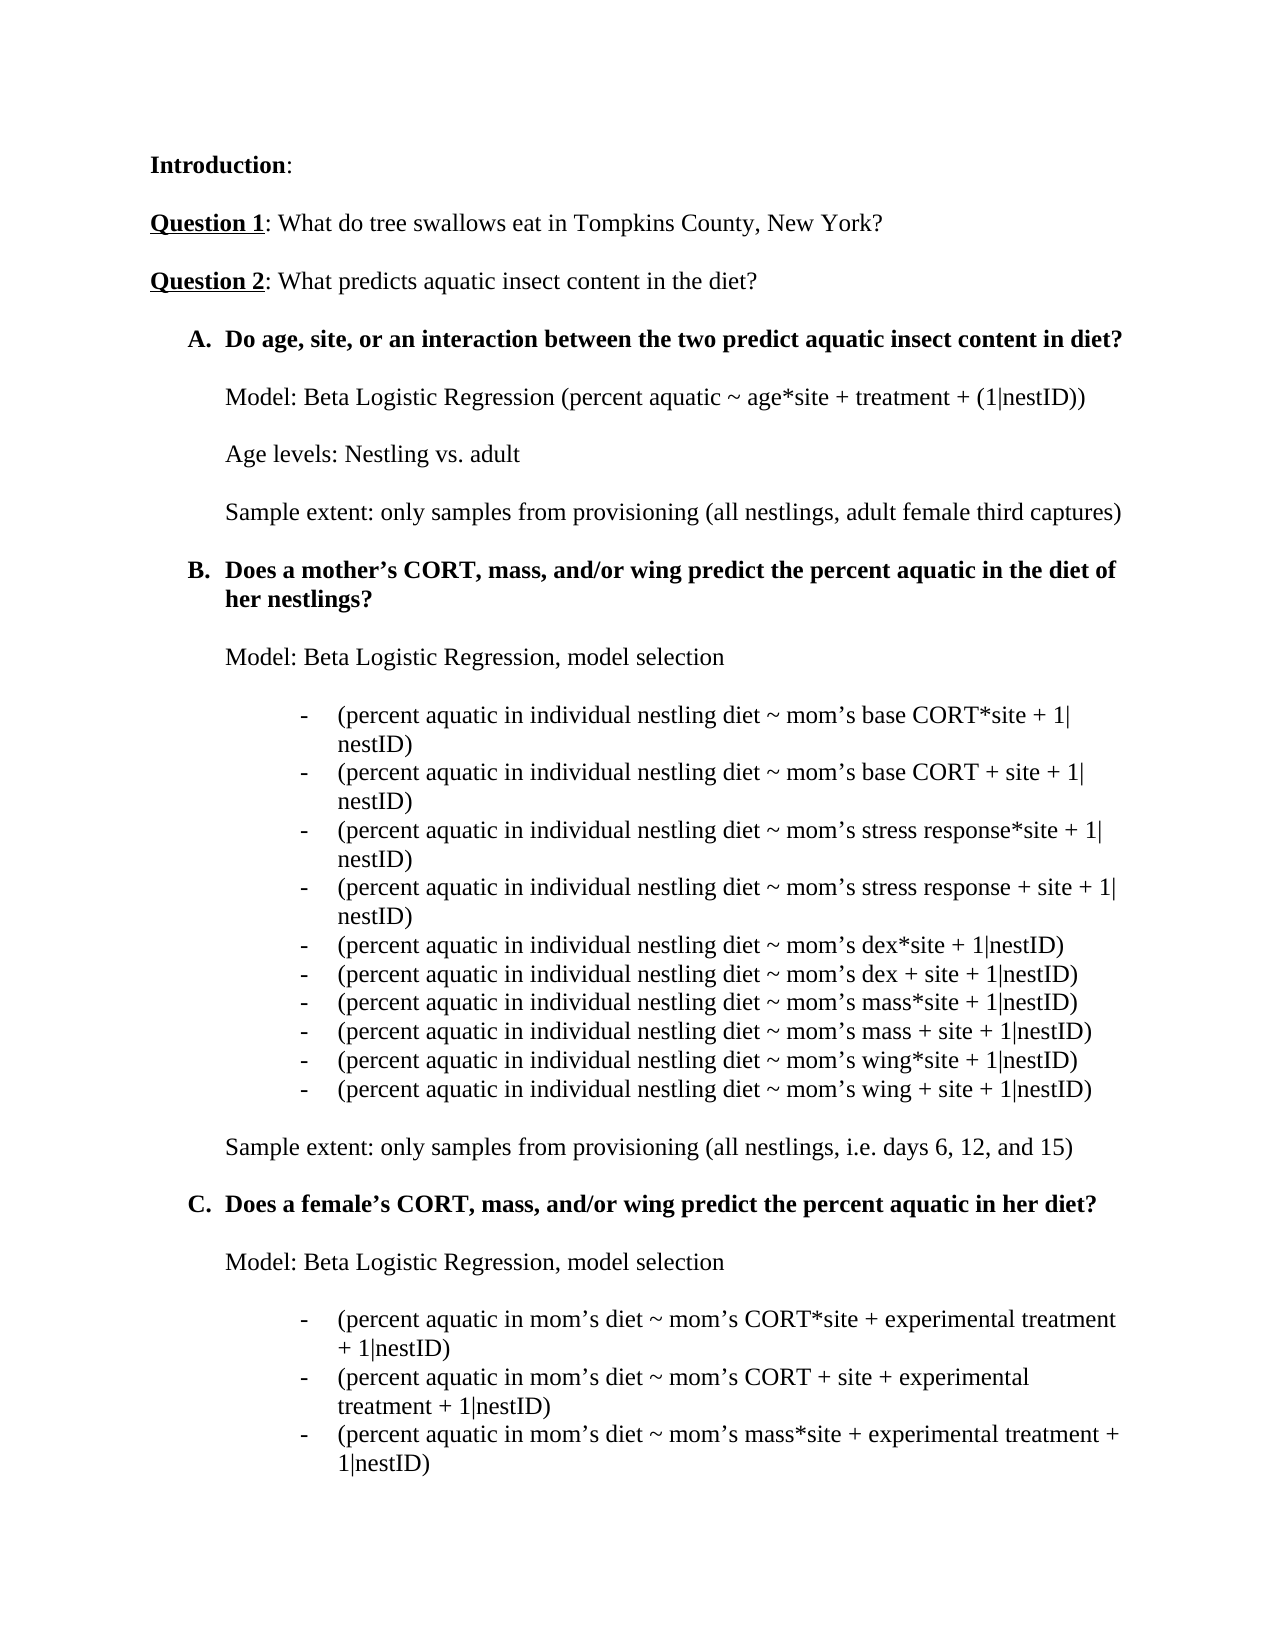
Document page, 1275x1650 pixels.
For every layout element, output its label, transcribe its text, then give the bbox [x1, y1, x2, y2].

list (percent aquatic in individual nestling diet ~ mom’s mass + site + 1|nestID) [300, 1016, 1125, 1045]
list (percent aquatic in mom’s diet ~ mom’s mass*site + experimental treatment + 1|nestID) [300, 1419, 1125, 1477]
list (percent aquatic in individual nestling diet ~ mom’s wing*site + 1|nestID) [300, 1045, 1125, 1074]
list (percent aquatic in mom’s diet ~ mom’s CORT + site + experimental treatment + 1|nestID) [300, 1362, 1125, 1419]
text Introduction: [150, 150, 1125, 179]
text Model: Beta Logistic Regression (percent aquatic ~ age*site + treatment + (1|nestID)) [150, 382, 1125, 410]
text Sample extent: only samples from provisioning (all nestlings, adult female third captures) [150, 497, 1125, 526]
list Does a mother’s CORT, mass, and/or wing predict the percent aquatic in the diet of her nestlings? [187, 555, 1125, 613]
list Do age, site, or an interaction between the two predict aquatic insect content in diet? [187, 324, 1125, 352]
list (percent aquatic in individual nestling diet ~ mom’s mass*site + 1|nestID) [300, 987, 1125, 1016]
list (percent aquatic in individual nestling diet ~ mom’s dex + site + 1|nestID) [300, 959, 1125, 987]
list (percent aquatic in individual nestling diet ~ mom’s base CORT + site + 1|nestID) [300, 757, 1125, 815]
list (percent aquatic in individual nestling diet ~ mom’s dex*site + 1|nestID) [300, 930, 1125, 959]
list (percent aquatic in individual nestling diet ~ mom’s stress response*site + 1|nestID) [300, 815, 1125, 872]
text Question 2: What predicts aquatic insect content in the diet? [150, 266, 1125, 294]
list Does a female’s CORT, mass, and/or wing predict the percent aquatic in her diet? [187, 1189, 1125, 1218]
list Model: Beta Logistic Regression, model selection [225, 1247, 1125, 1276]
list (percent aquatic in individual nestling diet ~ mom’s stress response + site + 1|nestID) [300, 872, 1125, 930]
list (percent aquatic in mom’s diet ~ mom’s CORT*site + experimental treatment + 1|nestID) [300, 1304, 1125, 1362]
list (percent aquatic in individual nestling diet ~ mom’s base CORT*site + 1|nestID) [300, 700, 1125, 757]
text Question 1: What do tree swallows eat in Tompkins County, New York? [150, 208, 1125, 237]
text Age levels: Nestling vs. adult [150, 439, 1125, 468]
text Sample extent: only samples from provisioning (all nestlings, i.e. days 6, 12, and 15) [225, 1132, 1125, 1160]
text Model: Beta Logistic Regression, model selection [225, 642, 1125, 671]
list (percent aquatic in individual nestling diet ~ mom’s wing + site + 1|nestID) [300, 1074, 1125, 1102]
